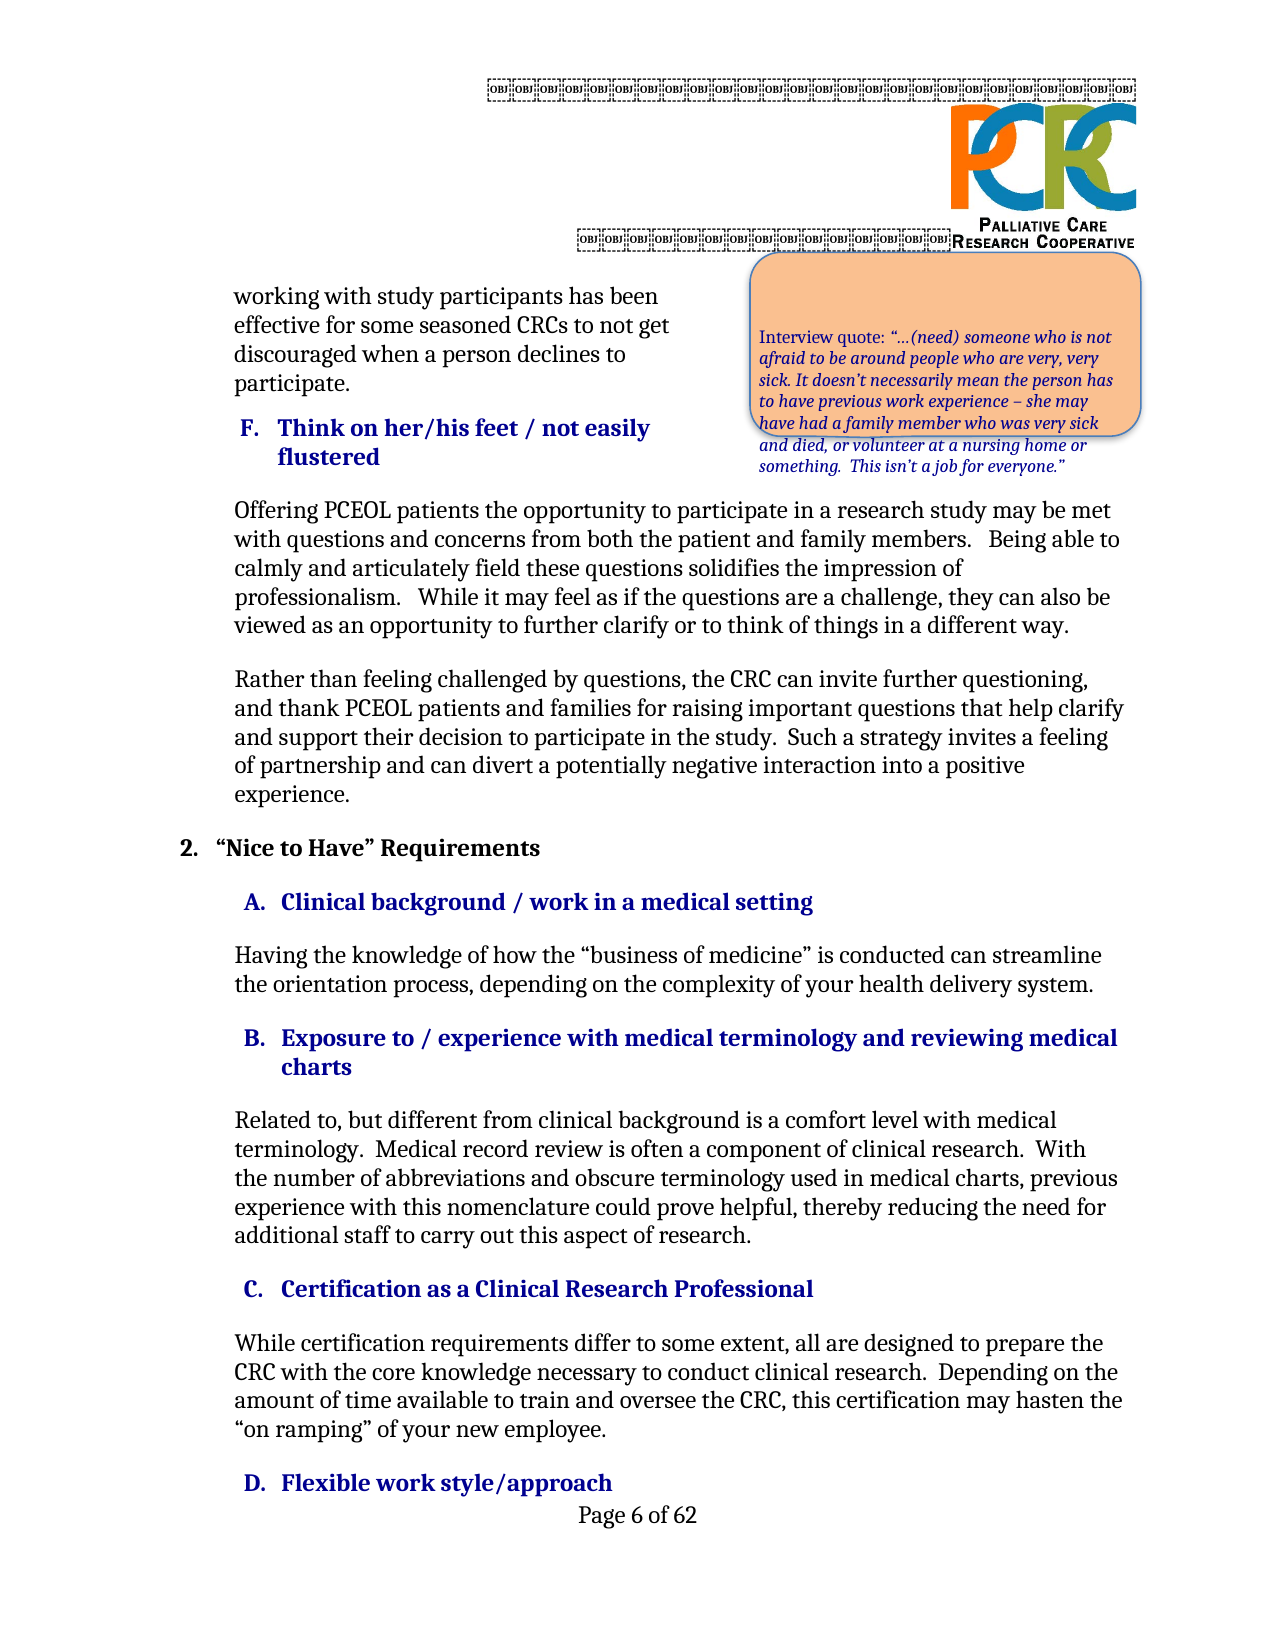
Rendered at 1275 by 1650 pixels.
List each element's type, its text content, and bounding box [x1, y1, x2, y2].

picture [951, 103, 1137, 248]
text Having the knowledge of how the “business of medicine” is conducted can streamline the orientation process, depending on the complexity of your health delivery system. [234, 941, 1125, 999]
subtitle Flexible work style/approach [244, 1469, 1125, 1498]
text Rather than feeling challenged by questions, the CRC can invite further questioning, and thank PCEOL patients and families for raising important questions that help clarify and support their decision to participate in the study. Such a strategy invites a feeling of partnership and can divert a potentially negative interaction into a positive experience. [234, 665, 1125, 809]
subtitle “Nice to Have” Requirements [180, 834, 1125, 863]
text While certification requirements differ to some extent, all are designed to prepare the CRC with the core knowledge necessary to conduct clinical research. Depending on the amount of time available to train and oversee the CRC, this certification may hasten the “on ramping” of your new employee. [234, 1329, 1125, 1444]
subtitle Clinical background / work in a medical setting [244, 888, 1125, 916]
subtitle Certification as a Clinical Research Professional [244, 1275, 1125, 1304]
text Offering PCEOL patients the opportunity to participate in a research study may be met with questions and concerns from both the patient and family members. Being able to calmly and articulately field these questions solidifies the impression of professionalism. While it may feel as if the questions are a challenge, they can also be viewed as an opportunity to further clarify or to think of things in a different way. [234, 496, 1125, 640]
subtitle Exposure to / experience with medical terminology and reviewing medical charts [244, 1024, 1125, 1081]
subtitle Think on her/his feet / not easily flustered [240, 414, 1125, 471]
text Related to, but different from clinical background is a comfort level with medical terminology. Medical record review is often a component of clinical research. With the number of abbreviations and obscure terminology used in medical charts, previous experience with this nomenclature could prove helpful, thereby reducing the need for additional staff to carry out this aspect of research. [234, 1106, 1125, 1250]
